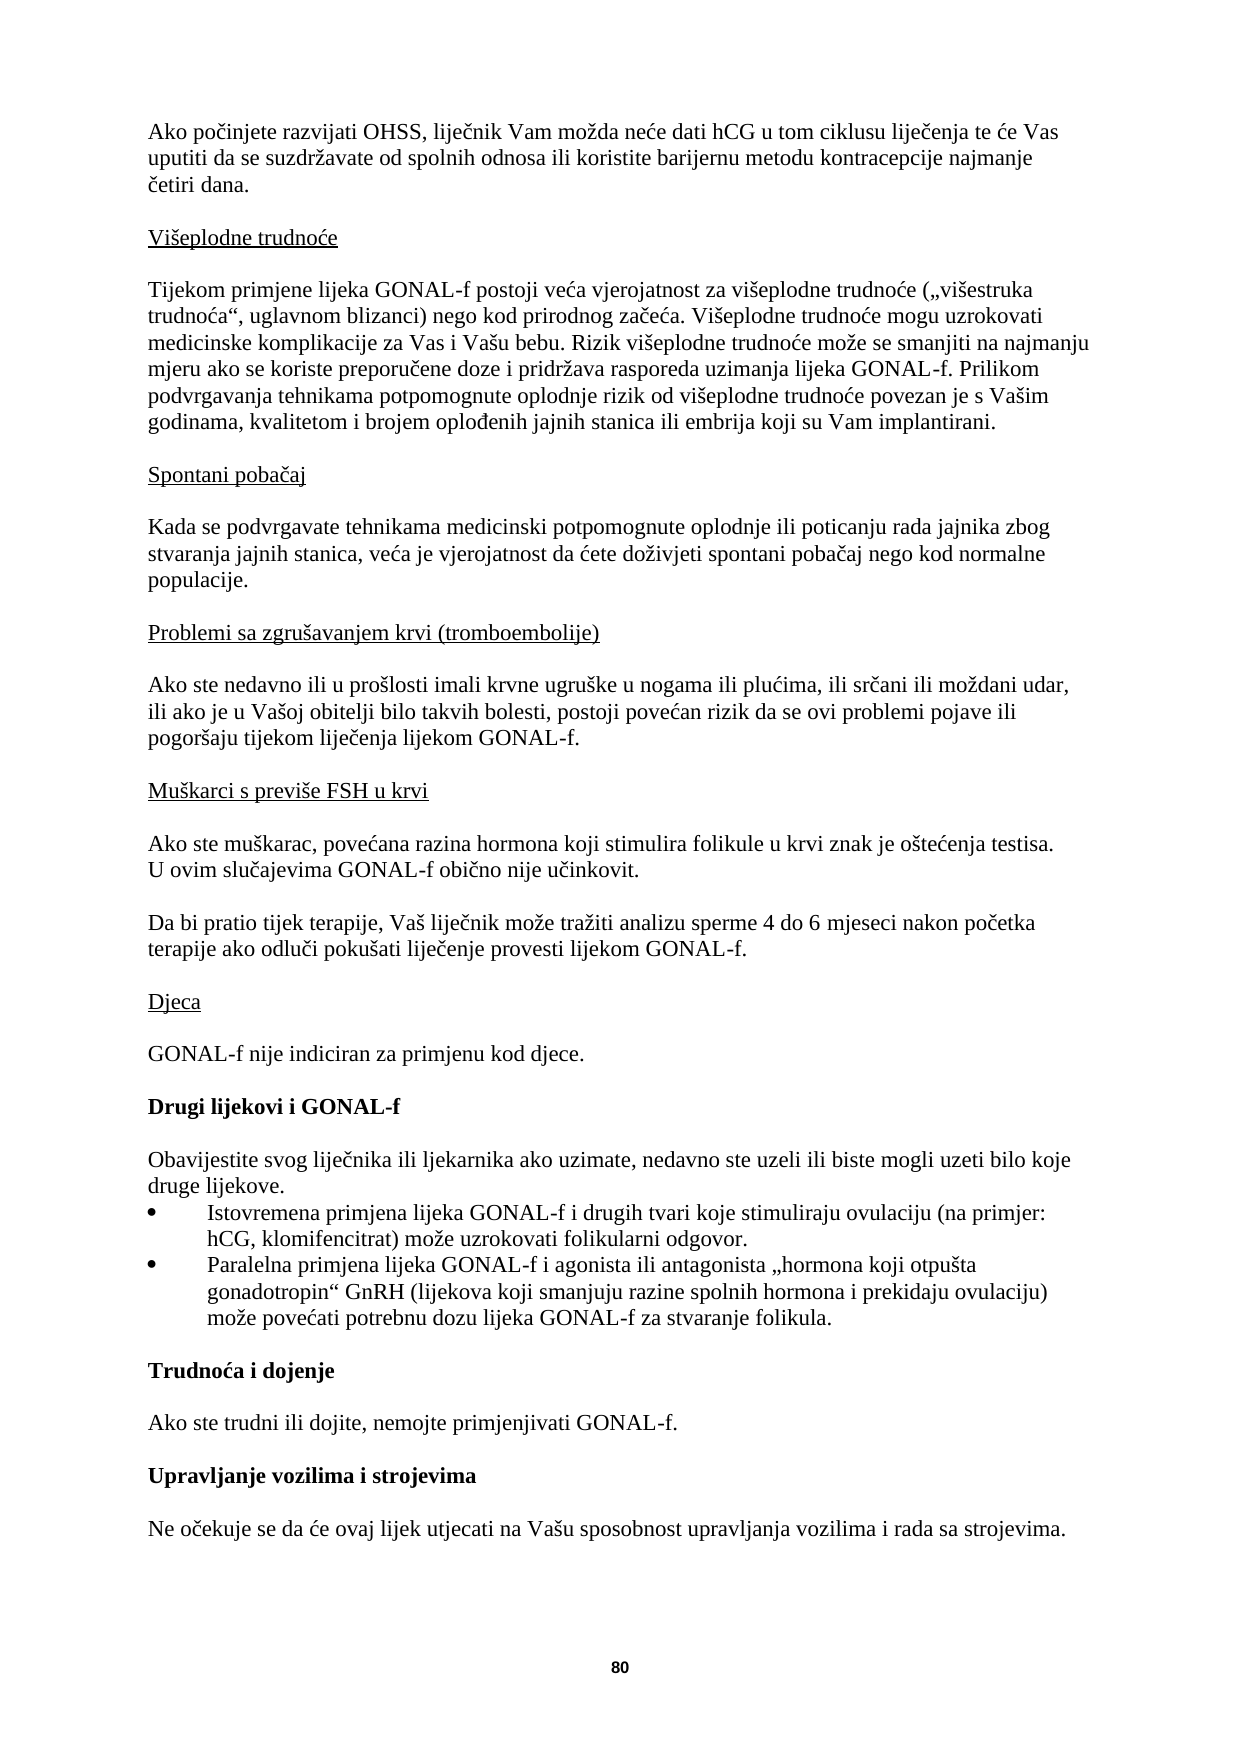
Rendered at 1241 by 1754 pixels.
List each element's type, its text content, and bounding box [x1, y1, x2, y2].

text Problemi sa zgrušavanjem krvi (tromboembolije) [148, 619, 1092, 645]
text Višeplodne trudnoće [148, 223, 1092, 250]
text GONAL-f nije indiciran za primjenu kod djece. [148, 1041, 1092, 1067]
text Ne očekuje se da će ovaj lijek utjecati na Vašu sposobnost upravljanja vozilima i rada sa strojevima. [148, 1515, 1092, 1541]
text Ako ste trudni ili dojite, nemojte primjenjivati GONAL-f. [148, 1409, 1092, 1436]
text Obavijestite svog liječnika ili ljekarnika ako uzimate, nedavno ste uzeli ili biste mogli uzeti bilo koje druge lijekove. [148, 1146, 1092, 1199]
text Da bi pratio tijek terapije, Vaš liječnik može tražiti analizu sperme 4 do 6 mjeseci nakon početka terapije ako odluči pokušati liječenje provesti lijekom GONAL-f. [148, 909, 1092, 961]
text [148, 118, 1092, 197]
text Ako ste nedavno ili u prošlosti imali krvne ugruške u nogama ili plućima, ili srčani ili moždani udar, ili ako je u Vašoj obitelji bilo takvih bolesti, postoji povećan rizik da se ovi problemi pojave ili pogoršaju tijekom liječenja lijekom GONAL-f. [148, 672, 1092, 751]
text Drugi lijekovi i GONAL-f [148, 1093, 1092, 1119]
text Trudnoća i dojenje [148, 1357, 1092, 1383]
list Paralelna primjena lijeka GONAL-f i agonista ili antagonista „hormona koji otpušta gonadotropin“ GnRH (lijekova koji smanjuju razine spolnih hormona i prekidaju ovulaciju) može povećati potrebnu dozu lijeka GONAL-f za stvaranje folikula. [148, 1251, 1092, 1330]
text Djeca [148, 988, 1092, 1014]
text Muškarci s previše FSH u krvi [148, 777, 1092, 803]
list Istovremena primjena lijeka GONAL-f i drugih tvari koje stimuliraju ovulaciju (na primjer: hCG, klomifencitrat) može uzrokovati folikularni odgovor. [148, 1199, 1092, 1251]
text Spontani pobačaj [148, 461, 1092, 487]
text Tijekom primjene lijeka GONAL-f postoji veća vjerojatnost za višeplodne trudnoće („višestruka trudnoća“, uglavnom blizanci) nego kod prirodnog začeća. Višeplodne trudnoće mogu uzrokovati medicinske komplikacije za Vas i Vašu bebu. Rizik višeplodne trudnoće može se smanjiti na najmanju mjeru ako se koriste preporučene doze i pridržava rasporeda uzimanja lijeka GONAL-f. Prilikom podvrgavanja tehnikama potpomognute oplodnje rizik od višeplodne trudnoće povezan je s Vašim godinama, kvalitetom i brojem oplođenih jajnih stanica ili embrija koji su Vam implantirani. [148, 276, 1092, 434]
text Ako ste muškarac, povećana razina hormona koji stimulira folikule u krvi znak je oštećenja testisa. U ovim slučajevima GONAL-f obično nije učinkovit. [148, 830, 1092, 882]
text Upravljanje vozilima i strojevima [148, 1462, 1092, 1488]
text Kada se podvrgavate tehnikama medicinski potpomognute oplodnje ili poticanju rada jajnika zbog stvaranja jajnih stanica, veća je vjerojatnost da ćete doživjeti spontani pobačaj nego kod normalne populacije. [148, 513, 1092, 592]
